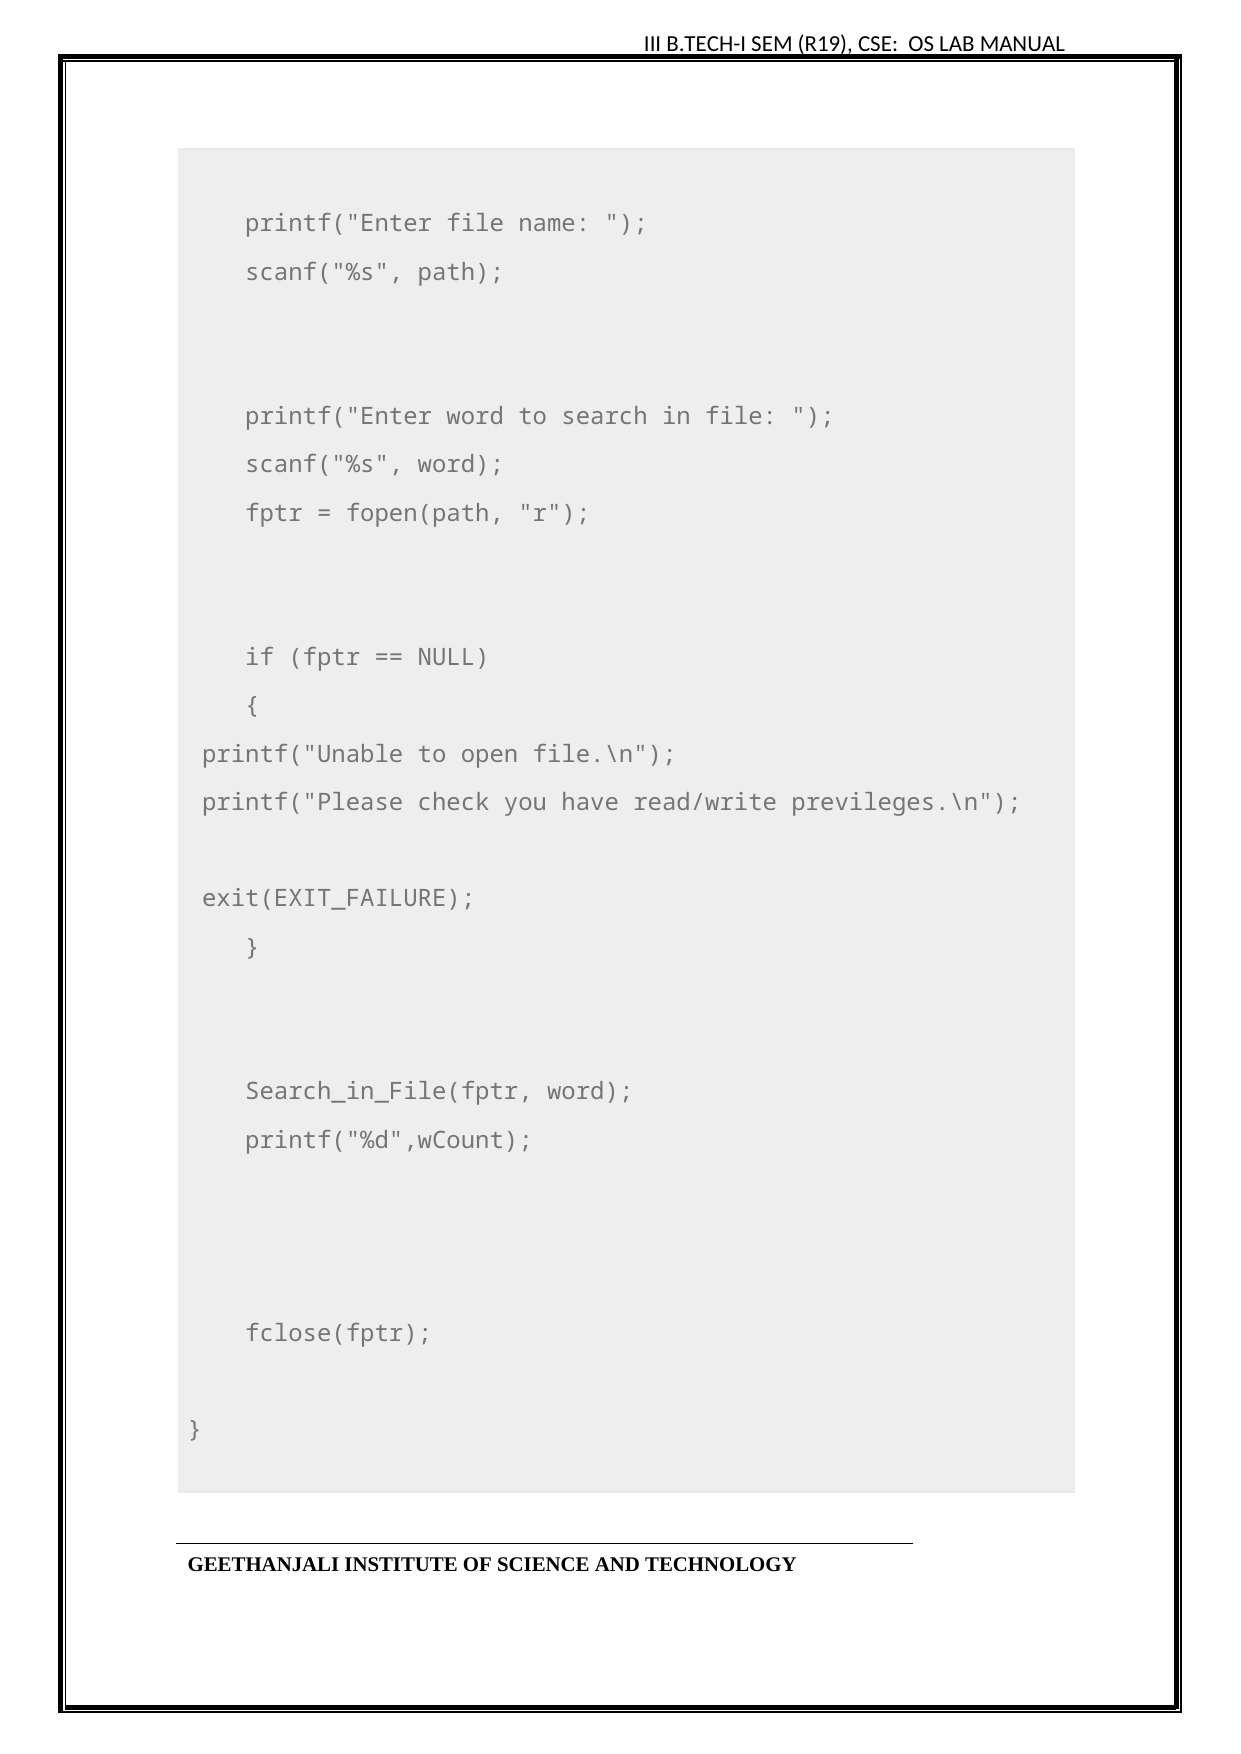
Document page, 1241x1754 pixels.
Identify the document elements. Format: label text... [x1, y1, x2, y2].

text scanf("%s", word); [179, 437, 1074, 480]
text exit(EXIT_FAILURE); [179, 871, 1074, 914]
text fptr = fopen(path, "r"); [179, 486, 1074, 528]
text } [179, 919, 1074, 962]
text printf("Please check you have read/write previleges.\n"); [179, 775, 1074, 817]
text printf("Enter file name: "); [179, 196, 1074, 239]
text printf("%d",wCount); [179, 1112, 1074, 1155]
text Search_in_File(fptr, word); [179, 1064, 1074, 1107]
text printf("Enter word to search in file: "); [179, 389, 1074, 432]
text scanf("%s", path); [179, 244, 1074, 287]
text printf("Unable to open file.\n"); [179, 727, 1074, 769]
text { [179, 678, 1074, 721]
text if (fptr == NULL) [179, 630, 1074, 673]
text fclose(fptr); [179, 1305, 1074, 1348]
text } [179, 1402, 1074, 1444]
